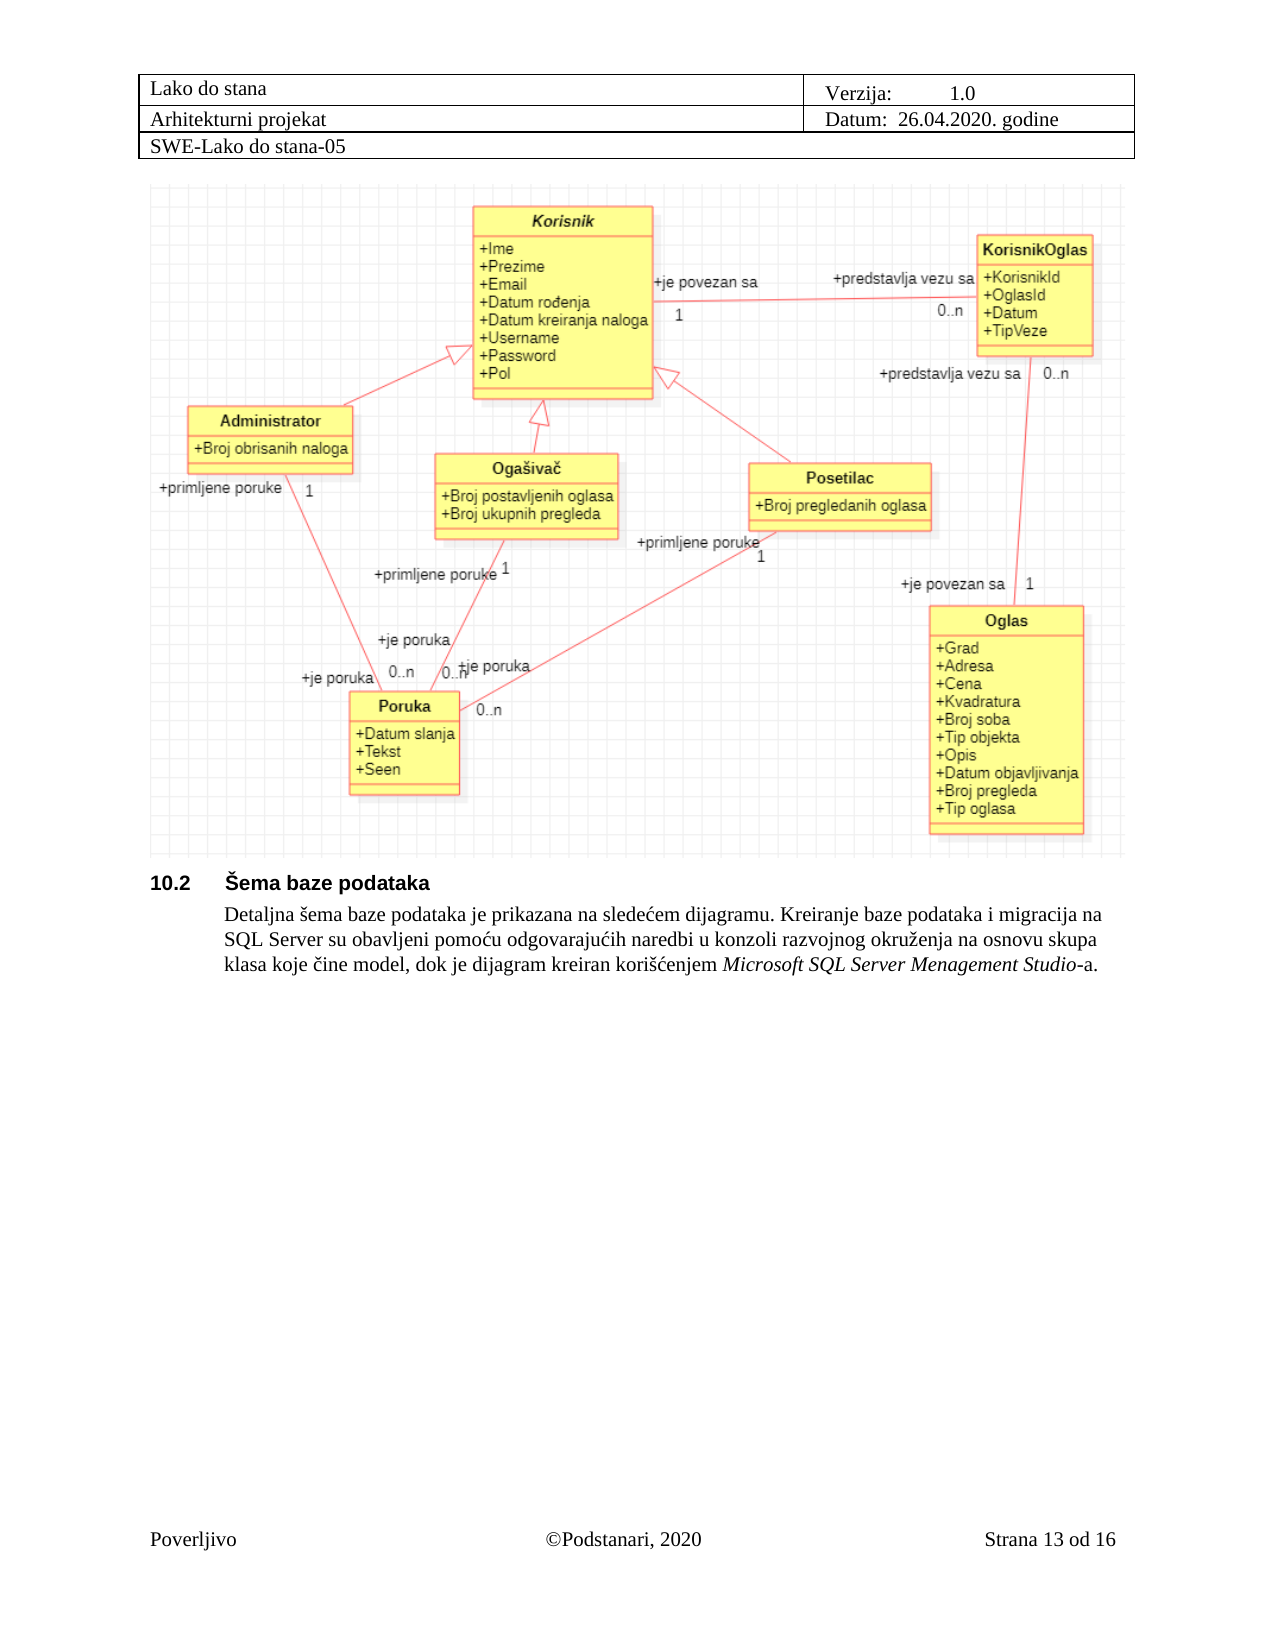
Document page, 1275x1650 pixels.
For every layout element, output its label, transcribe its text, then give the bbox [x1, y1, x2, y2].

subtitle Šema baze podataka [150, 870, 1125, 895]
picture [150, 184, 1125, 858]
text Detaljna šema baze podataka je prikazana na sledećem dijagramu. Kreiranje baze podataka i migracija na SQL Server su obavljeni pomoću odgovarajućih naredbi u konzoli razvojnog okruženja na osnovu skupa klasa koje čine model, dok je dijagram kreiran korišćenjem Microsoft SQL Server Menagement Studio-a. [224, 901, 1125, 976]
